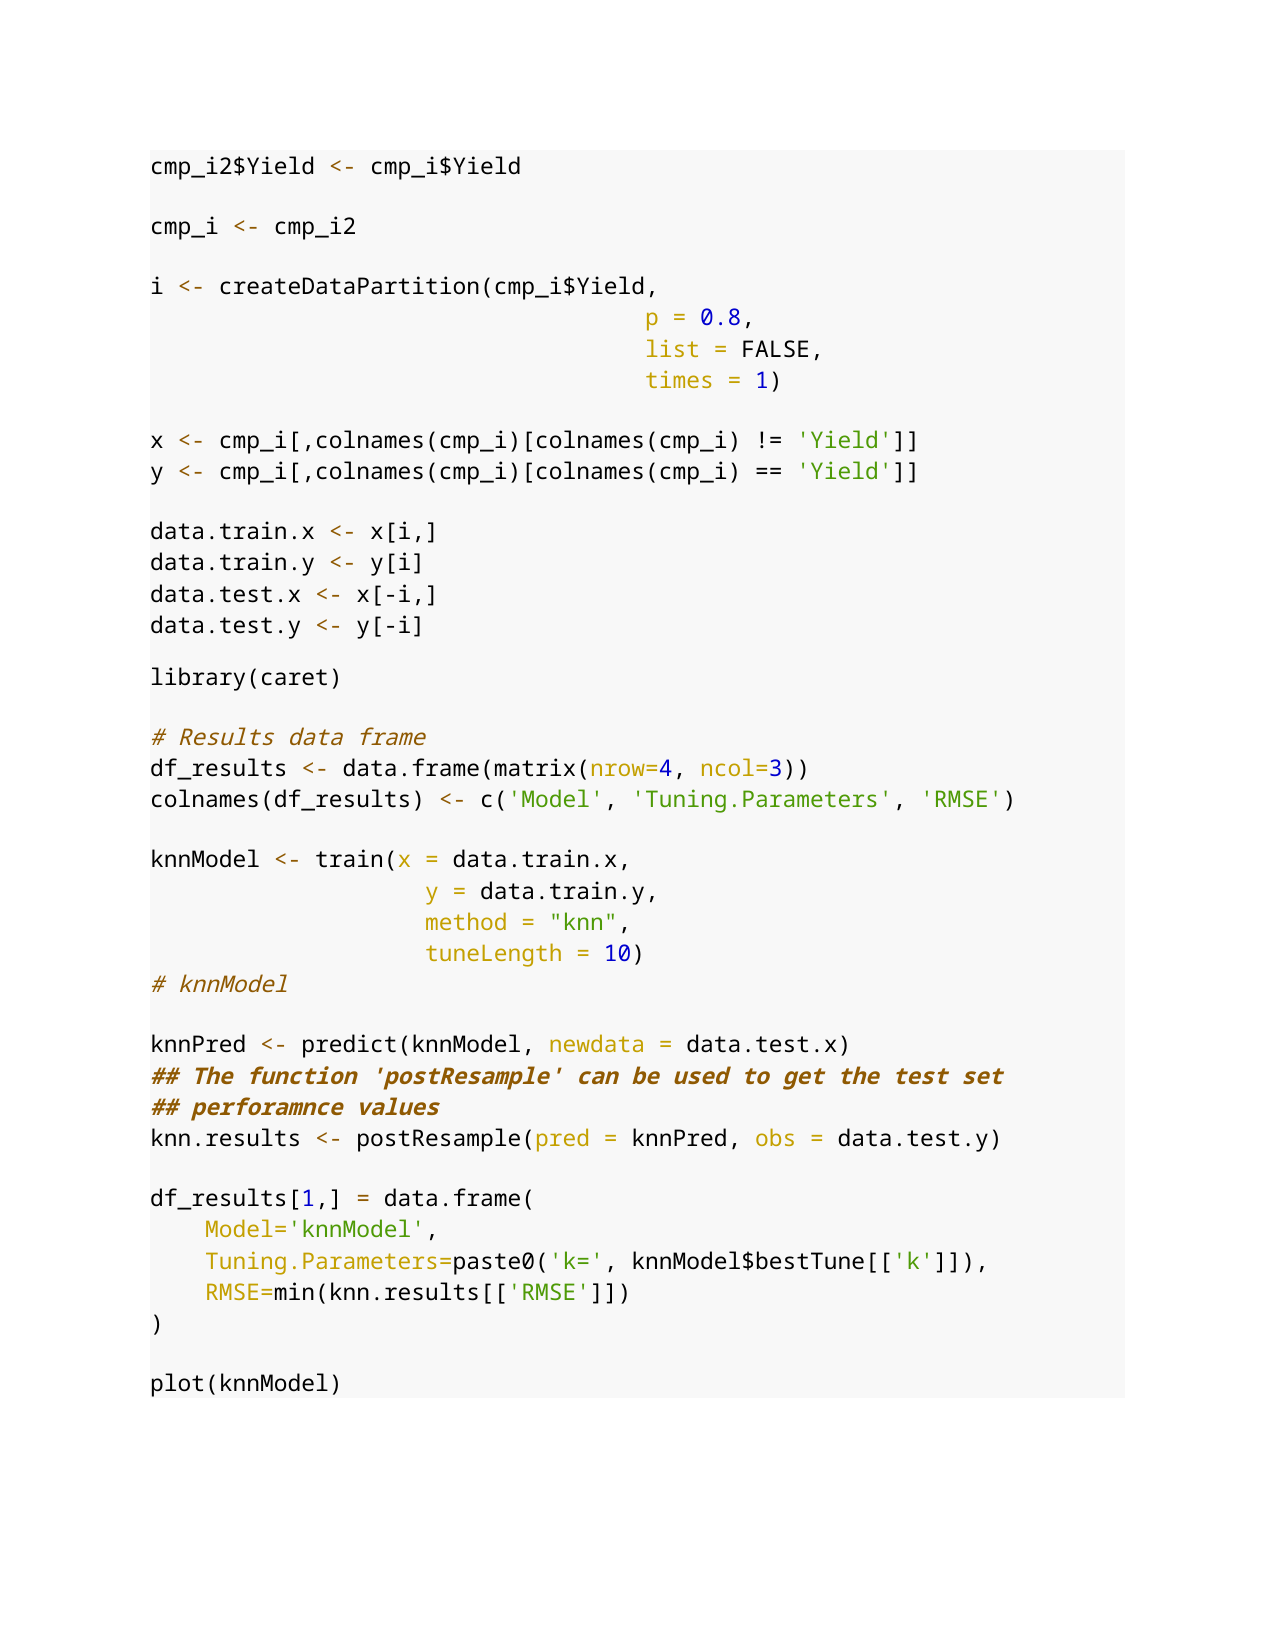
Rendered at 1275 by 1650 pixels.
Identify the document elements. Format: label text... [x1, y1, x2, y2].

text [150, 150, 1125, 640]
text library(caret) # Results data frame df_results <- data.frame(matrix(nrow=4, ncol=3)) colnames(df_results) <- c('Model', 'Tuning.Parameters', 'RMSE') knnModel <- train(x = data.train.x, y = data.train.y, method = "knn", tuneLength = 10) # knnModel knnPred <- predict(knnModel, newdata = data.test.x) ## The function 'postResample' can be used to get the test set ## perforamnce values knn.results <- postResample(pred = knnPred, obs = data.test.y) df_results[1,] = data.frame( Model='knnModel', Tuning.Parameters=paste0('k=', knnModel$bestTune[['k']]), RMSE=min(knn.results[['RMSE']]) ) plot(knnModel) [150, 661, 1125, 1398]
